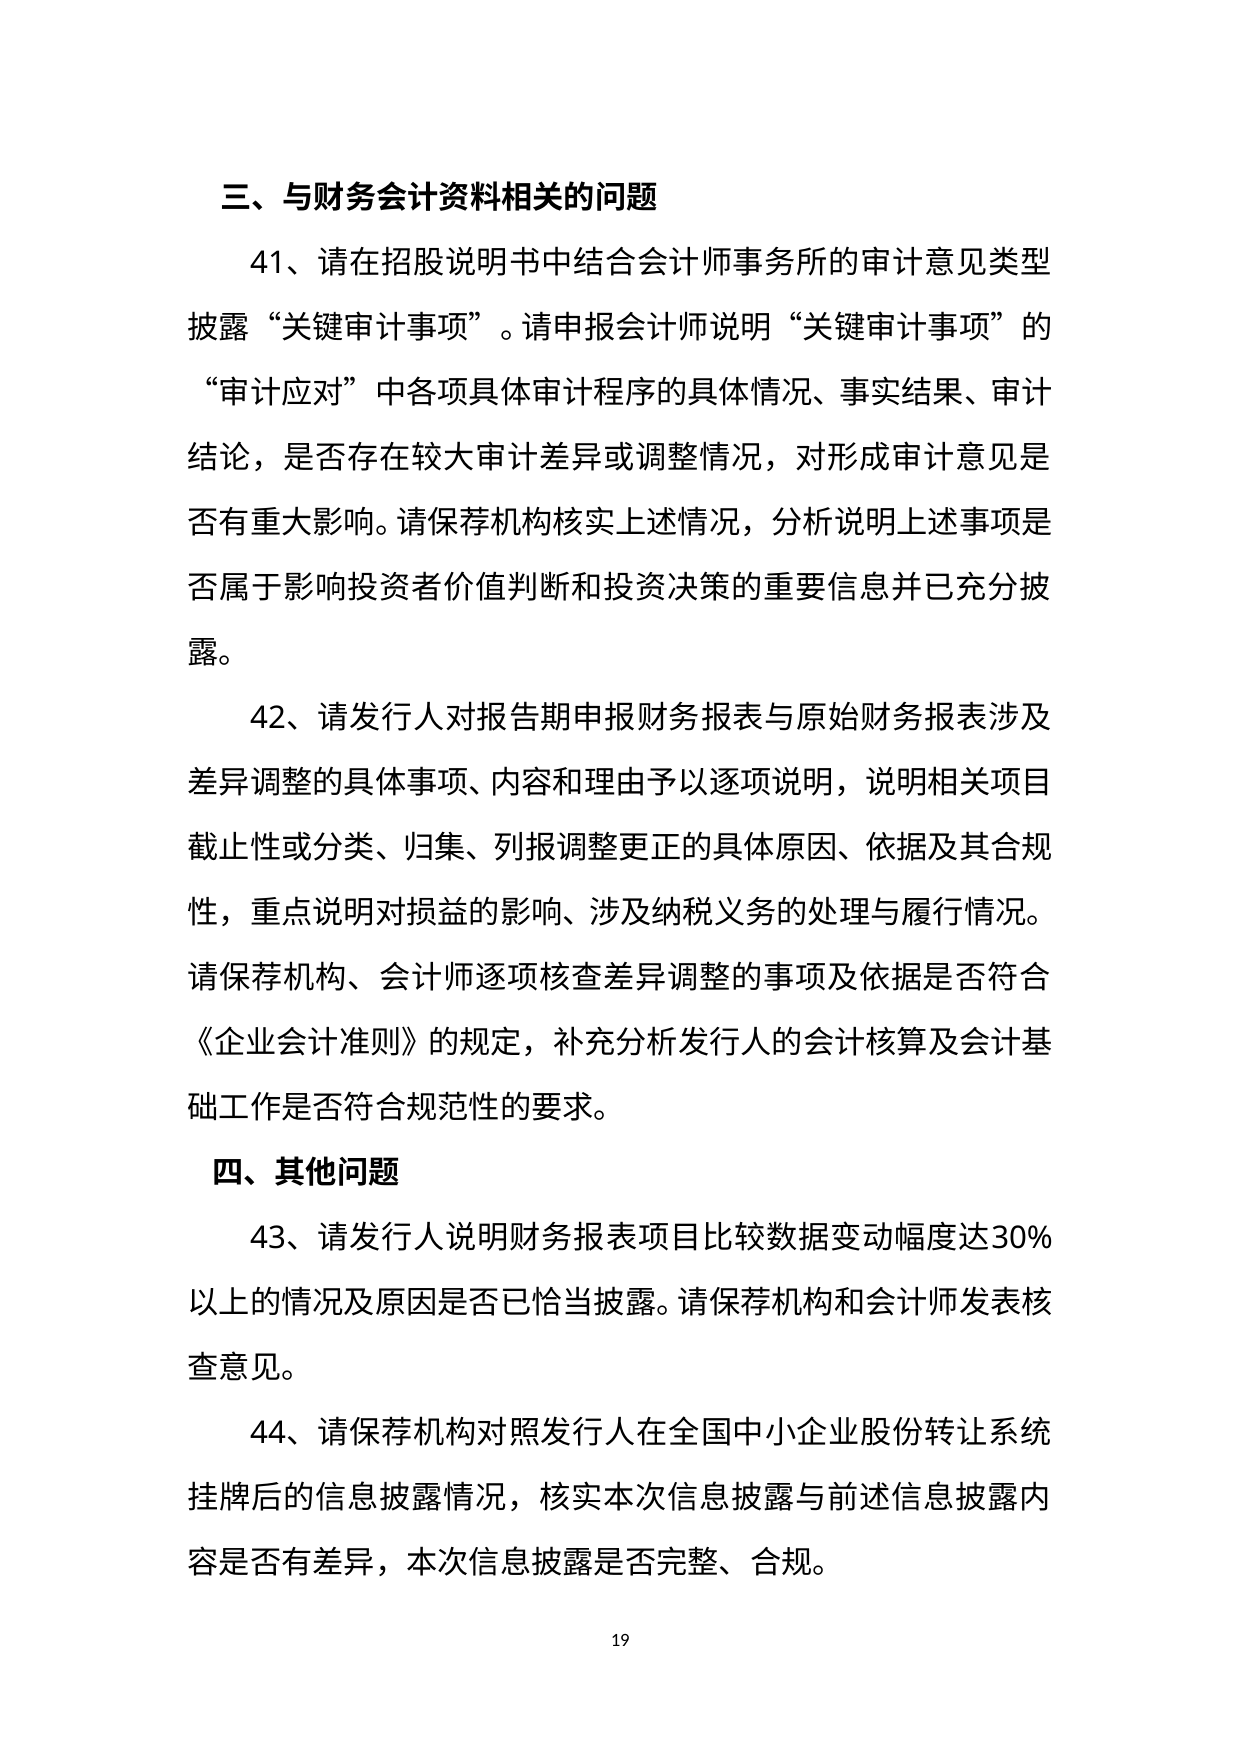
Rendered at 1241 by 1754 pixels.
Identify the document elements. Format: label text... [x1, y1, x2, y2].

list 发行人募投项目为热电节能改造项目、烧碱深加工项目、CPVC项目及偿还银行贷款。（1）请发行人补充说明募投项目经济效益各指标的测算方法及其依据，说明项目效益分析是否与现有市场容量、发行人产品需求度相匹配；（2）说明募集资金数额和投资项目是否与发行人现有生产经营规模、财务状况、技术水平等相适应；（3）披露募投后新增折旧费用，定量分析募投后折旧费用对经营成果产生的影响；（4）说明偿还银行贷款金额的确定依据。请保荐机构、申报会计师对上述事项进行核查，并发表意见。请保荐机构、申报会计师对上述事项进行核查，并发表意见。 [187, 227, 1053, 877]
list 请在招股说明书中结合会计师事务所的审计意见类型披露“关键审计事项”。请申报会计师说明“关键审计事项”的“审计应对”中各项具体审计程序的具体情况、事实结果、审计结论，是否存在较大审计差异或调整情况，对形成审计意见是否有重大影响。请保荐机构核实上述情况，分析说明上述事项是否属于影响投资者价值判断和投资决策的重要信息并已充分披露。 [187, 942, 1053, 1397]
list 三、与财务会计资料相关的问题 [187, 877, 1053, 942]
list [187, 1397, 1053, 1592]
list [187, 162, 1053, 227]
